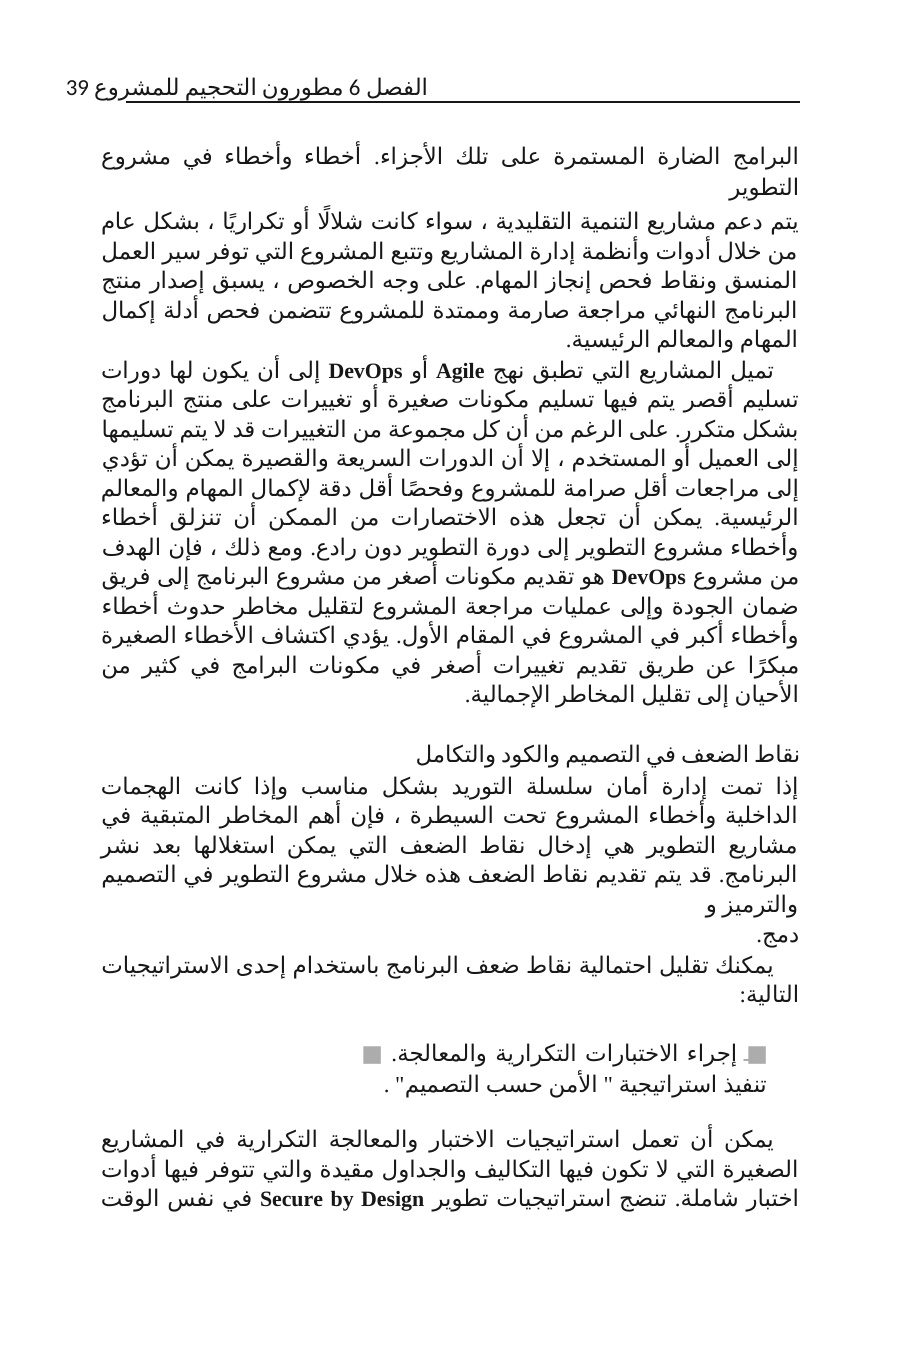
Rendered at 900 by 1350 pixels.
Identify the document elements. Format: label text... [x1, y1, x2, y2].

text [101, 142, 799, 202]
text تميل المشاريع التي تطبق نهج Agile أو DevOps إلى أن يكون لها دورات تسليم أقصر يتم فيها تسليم مكونات صغيرة أو تغييرات على منتج البرنامج بشكل متكرر. على الرغم من أن كل مجموعة من التغييرات قد لا يتم تسليمها إلى العميل أو المستخدم ، إلا أن الدورات السريعة والقصيرة يمكن أن تؤدي إلى مراجعات أقل صرامة للمشروع وفحصًا أقل دقة لإكمال المهام والمعالم الرئيسية. يمكن أن تجعل هذه الاختصارات من الممكن أن تنزلق أخطاء وأخطاء مشروع التطوير إلى دورة التطوير دون رادع. ومع ذلك ، فإن الهدف من مشروع DevOps هو تقديم مكونات أصغر من مشروع البرنامج إلى فريق ضمان الجودة وإلى عمليات مراجعة المشروع لتقليل مخاطر حدوث أخطاء وأخطاء أكبر في المشروع في المقام الأول. يؤدي اكتشاف الأخطاء الصغيرة مبكرًا عن طريق تقديم تغييرات أصغر في مكونات البرامج في كثير من الأحيان إلى تقليل المخاطر الإجمالية. [101, 357, 799, 707]
text دمج. [101, 921, 799, 948]
subtitle نقاط الضعف في التصميم والكود والتكامل [131, 740, 801, 768]
text ■ إجراء الاختبارات التكرارية والمعالجة. ■ تنفيذ استراتيجية " الأمن حسب التصميم" . [361, 1037, 768, 1097]
text إذا تمت إدارة أمان سلسلة التوريد بشكل مناسب وإذا كانت الهجمات الداخلية وأخطاء المشروع تحت السيطرة ، فإن أهم المخاطر المتبقية في مشاريع التطوير هي إدخال نقاط الضعف التي يمكن استغلالها بعد نشر البرنامج. قد يتم تقديم نقاط الضعف هذه خلال مشروع التطوير في التصميم والترميز و [101, 773, 799, 917]
text يمكنك تقليل احتمالية نقاط ضعف البرنامج باستخدام إحدى الاستراتيجيات التالية: [101, 952, 799, 1008]
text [101, 1126, 799, 1212]
text يتم دعم مشاريع التنمية التقليدية ، سواء كانت شلالًا أو تكراريًا ، بشكل عام من خلال أدوات وأنظمة إدارة المشاريع وتتبع المشروع التي توفر سير العمل المنسق ونقاط فحص إنجاز المهام. على وجه الخصوص ، يسبق إصدار منتج البرنامج النهائي مراجعة صارمة وممتدة للمشروع تتضمن فحص أدلة إكمال المهام والمعالم الرئيسية. [101, 208, 799, 353]
